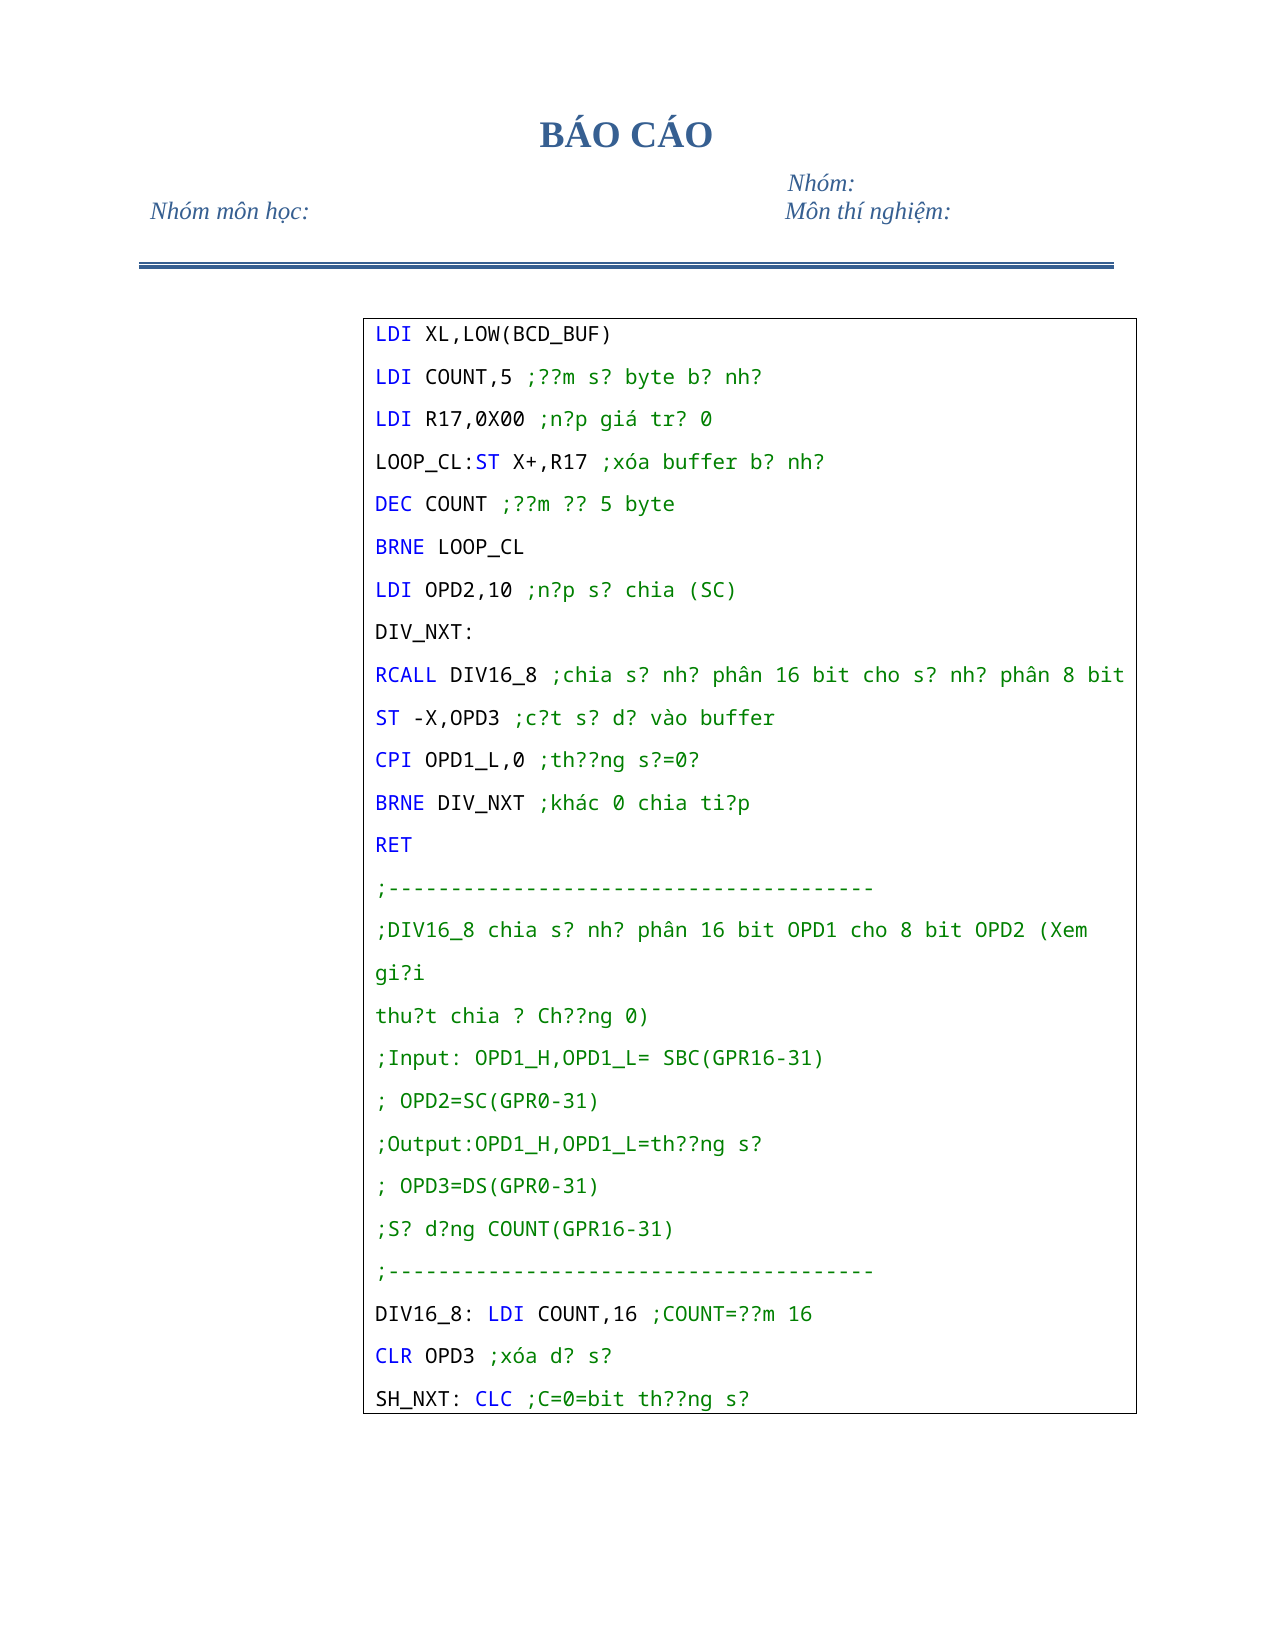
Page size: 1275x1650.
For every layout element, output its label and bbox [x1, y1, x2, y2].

table_header [364, 319, 1136, 1413]
